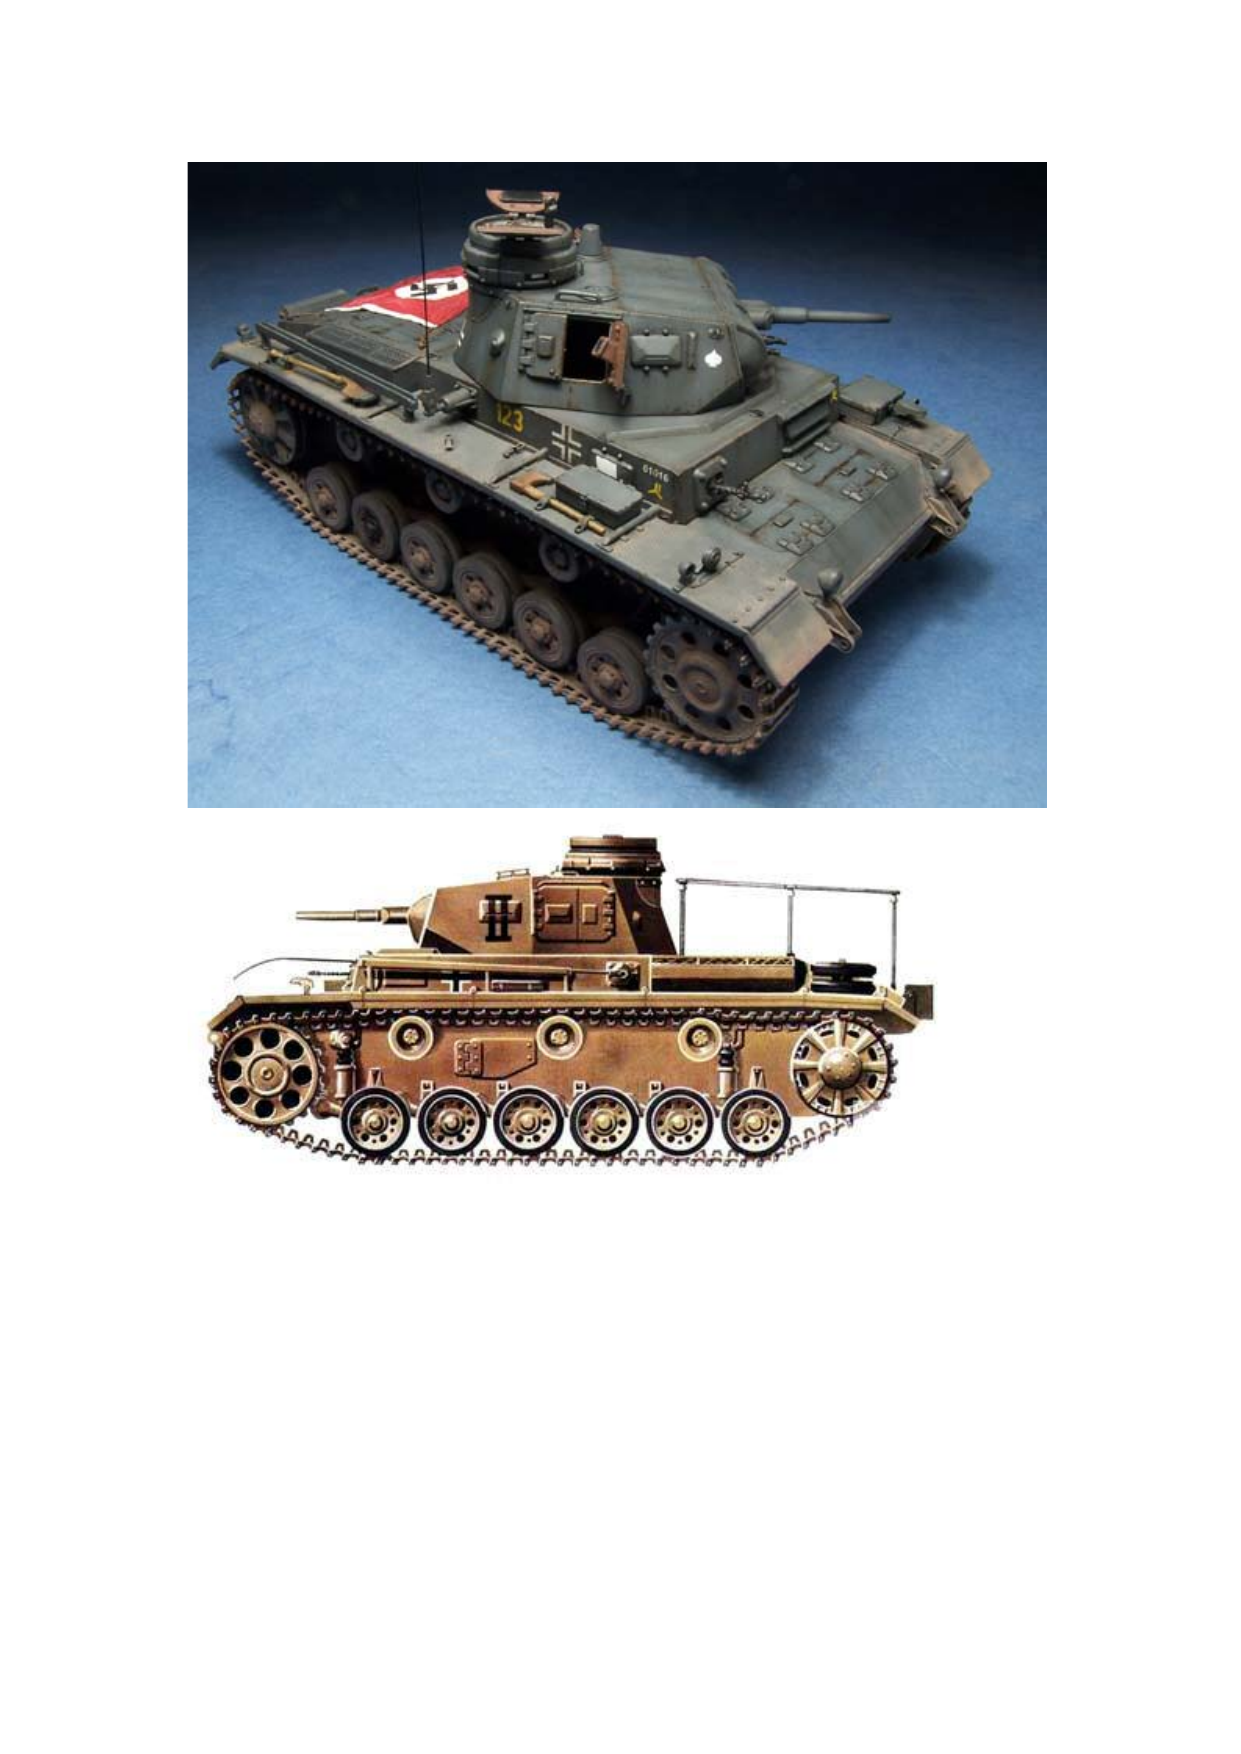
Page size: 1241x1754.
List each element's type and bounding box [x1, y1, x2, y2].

picture [187, 162, 1047, 808]
picture [187, 812, 969, 1184]
